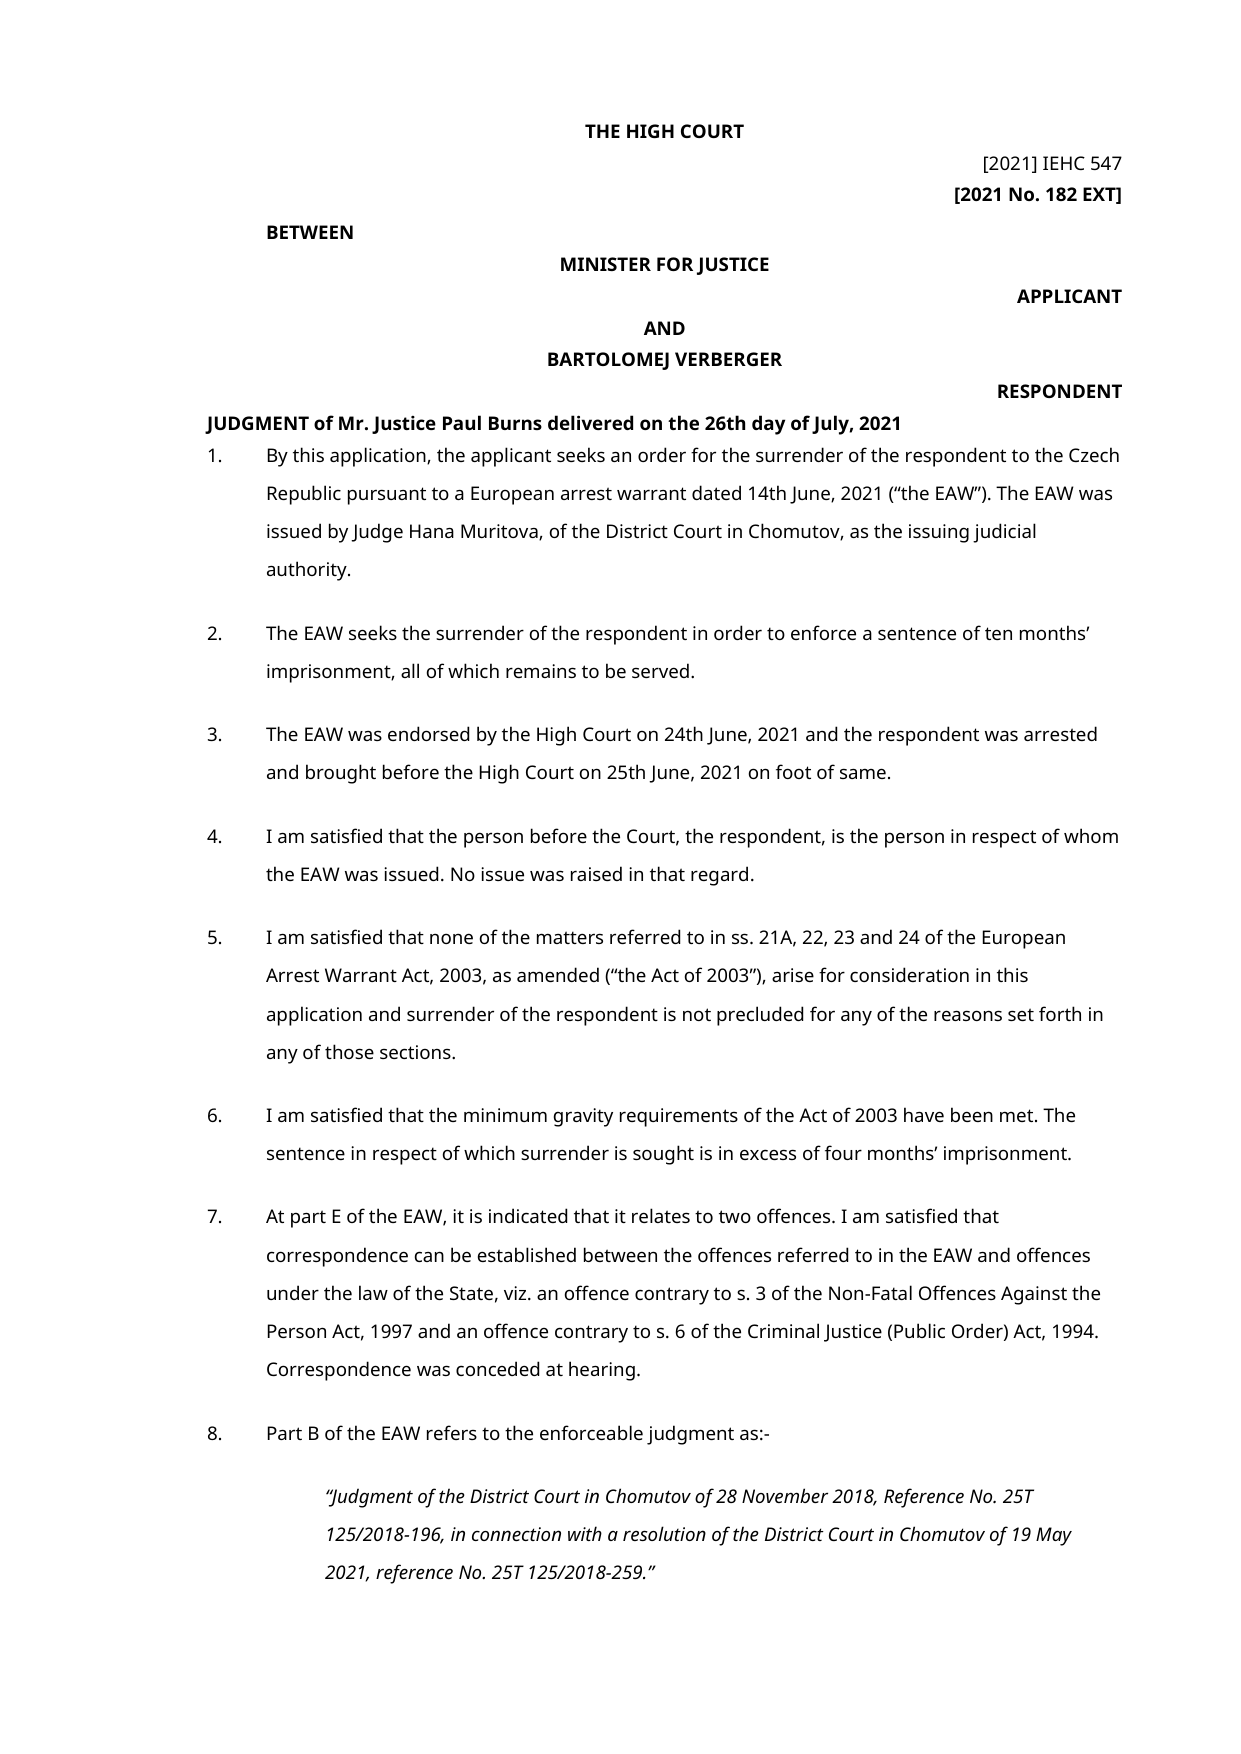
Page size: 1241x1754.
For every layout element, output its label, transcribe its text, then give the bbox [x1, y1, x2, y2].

title THE HIGH COURT [207, 118, 1122, 144]
text AND [207, 315, 1122, 341]
text [2021] IEHC 547 [207, 150, 1122, 175]
text 2. The EAW seeks the surrender of the respondent in order to enforce a sentence of ten months’ imprisonment, all of which remains to be served. [207, 620, 1122, 684]
text 6. I am satisfied that the minimum gravity requirements of the Act of 2003 have been met. The sentence in respect of which surrender is sought is in excess of four months’ imprisonment. [207, 1102, 1122, 1166]
text RESPONDENT [207, 378, 1122, 404]
text 8. Part B of the EAW refers to the enforceable judgment as:- [207, 1420, 1122, 1445]
text 5. I am satisfied that none of the matters referred to in ss. 21A, 22, 23 and 24 of the European Arrest Warrant Act, 2003, as amended (“the Act of 2003”), arise for consideration in this application and surrender of the respondent is not precluded for any of the reasons set forth in any of those sections. [207, 924, 1122, 1064]
text 7. At part E of the EAW, it is indicated that it relates to two offences. I am satisfied that correspondence can be established between the offences referred to in the EAW and offences under the law of the State, viz. an offence contrary to s. 3 of the Non-Fatal Offences Against the Person Act, 1997 and an offence contrary to s. 6 of the Criminal Justice (Public Order) Act, 1994. Correspondence was conceded at hearing. [207, 1204, 1122, 1382]
text 1. By this application, the applicant seeks an order for the surrender of the respondent to the Czech Republic pursuant to a European arrest warrant dated 14th June, 2021 (“the EAW”). The EAW was issued by Judge Hana Muritova, of the District Court in Chomutov, as the issuing judicial authority. [207, 442, 1122, 582]
text 4. I am satisfied that the person before the Court, the respondent, is the person in respect of whom the EAW was issued. No issue was raised in that regard. [207, 823, 1122, 887]
text 3. The EAW was endorsed by the High Court on 24th June, 2021 and the respondent was arrested and brought before the High Court on 25th June, 2021 on foot of same. [207, 721, 1122, 785]
text BETWEEN [266, 220, 1122, 245]
text JUDGMENT of Mr. Justice Paul Burns delivered on the 26th day of July, 2021 [207, 410, 1122, 436]
text MINISTER FOR JUSTICE [207, 251, 1122, 277]
text “Judgment of the District Court in Chomutov of 28 November 2018, Reference No. 25T 125/2018-196, in connection with a resolution of the District Court in Chomutov of 19 May 2021, reference No. 25T 125/2018-259.” [266, 1483, 1122, 1585]
text APPLICANT [207, 283, 1122, 309]
text BARTOLOMEJ VERBERGER [207, 347, 1122, 372]
text [2021 No. 182 EXT] [207, 182, 1122, 207]
